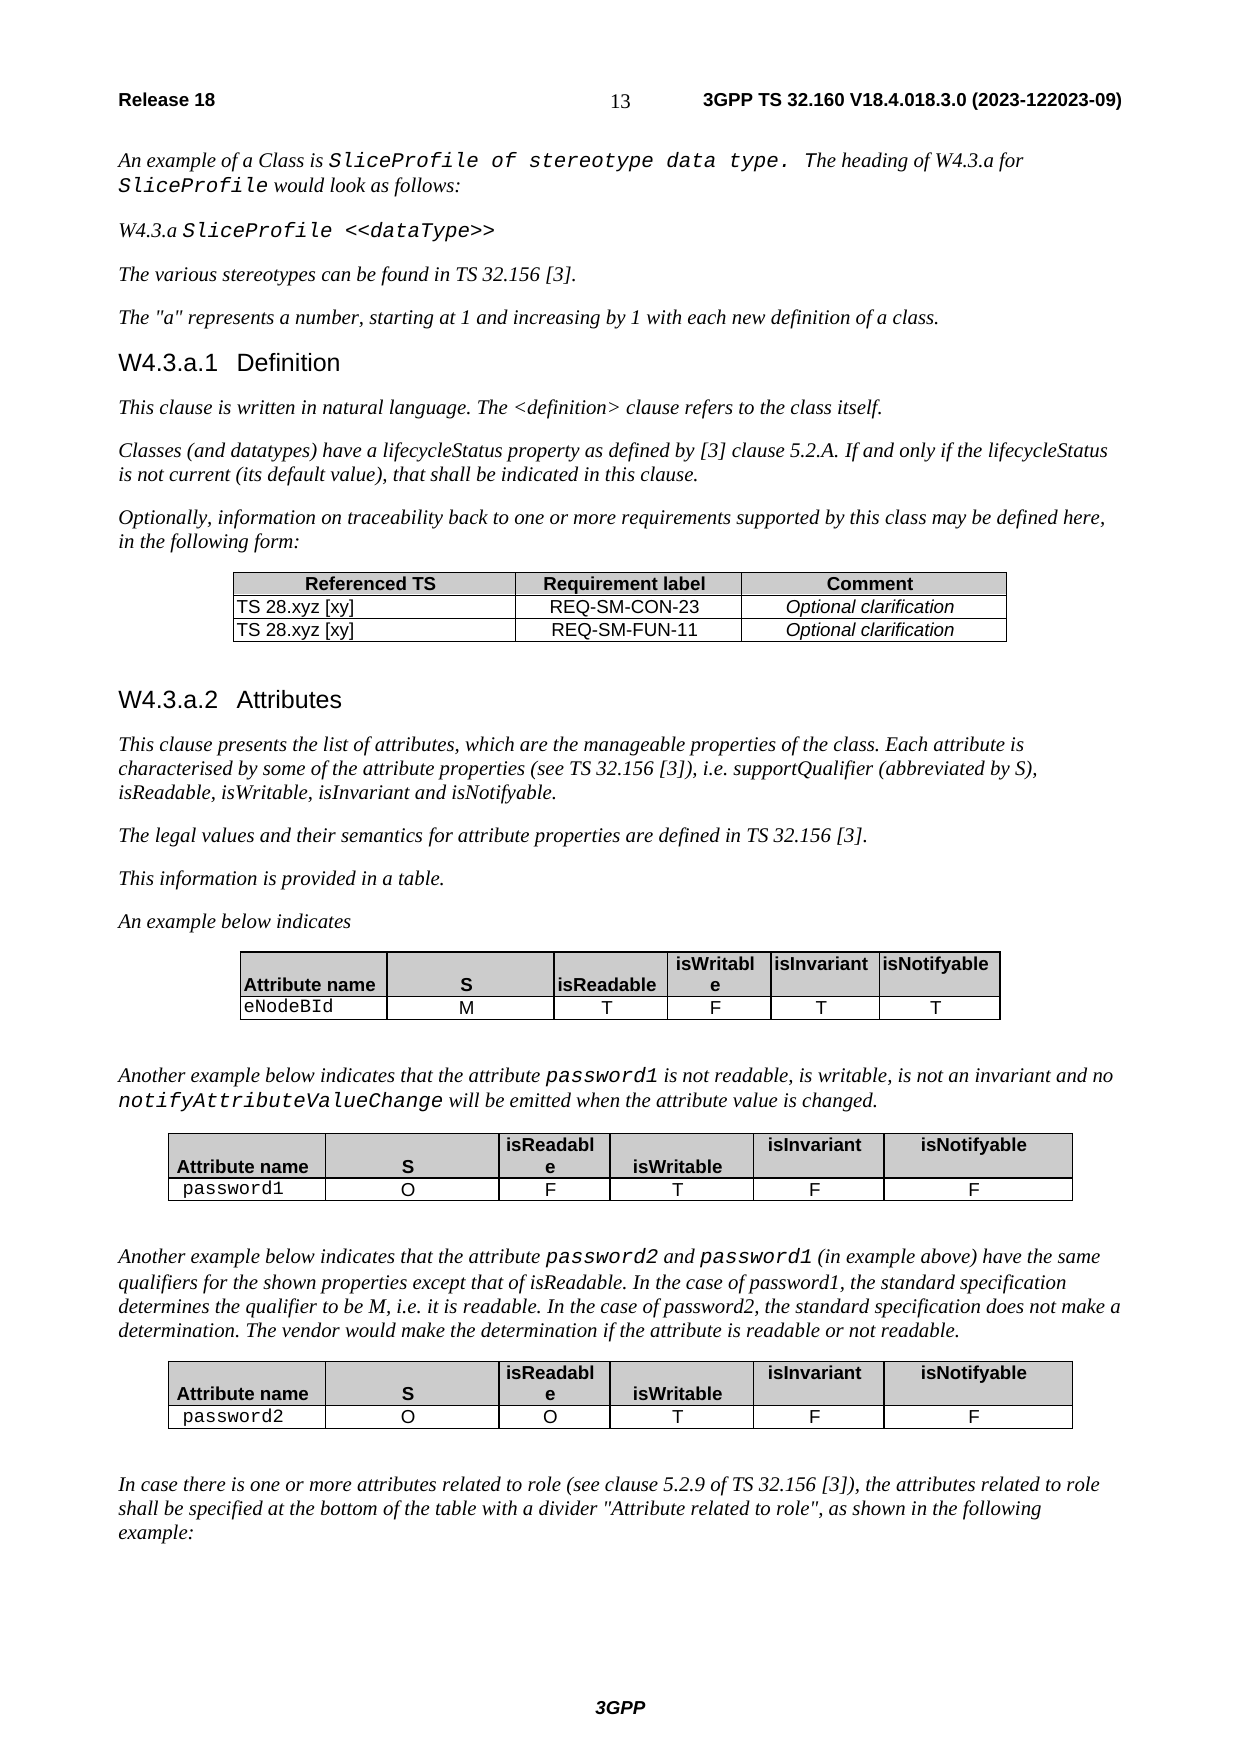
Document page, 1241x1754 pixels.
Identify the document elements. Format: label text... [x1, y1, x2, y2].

table_cell T [611, 1406, 753, 1428]
table_header Attribute name [241, 953, 386, 996]
table_cell T [772, 997, 879, 1019]
text W4.3.a.1 Definition [118, 348, 1122, 377]
table_cell O [500, 1406, 609, 1428]
text Another example below indicates that the attribute password2 and password1 (in example above) have the same qualifiers for the shown properties except that of isReadable. In the case of password1, the standard specification determines the qualifier to be M, i.e. it is readable. In the case of password2, the standard specification does not make a determination. The vendor would make the determination if the attribute is readable or not readable. [118, 1244, 1122, 1342]
table_cell F [668, 997, 770, 1019]
table_cell REQ-SM-FUN-11 [516, 619, 741, 641]
text W4.3.a.2 Attributes [118, 684, 1122, 713]
table_cell T [880, 997, 999, 1019]
table_cell TS 28.xyz [xy] [234, 596, 515, 618]
table_header Attribute name [169, 1362, 325, 1405]
table_cell F [754, 1179, 883, 1200]
table_cell T [555, 997, 667, 1019]
table_header isNotifyable [885, 1362, 1072, 1405]
text Optionally, information on traceability back to one or more requirements supported by this class may be defined here, in the following form: [118, 505, 1122, 553]
text Another example below indicates that the attribute password1 is not readable, is writable, is not an invariant and no notifyAttributeValueChange will be emitted when the attribute value is changed. [118, 1063, 1122, 1114]
table_cell T [611, 1179, 753, 1200]
table_header Attribute name [169, 1134, 325, 1177]
table_cell M [388, 997, 553, 1019]
text The legal values and their semantics for attribute properties are defined in TS 32.156 [3]. [118, 823, 1122, 847]
table_header isInvariant [772, 953, 879, 996]
table_cell F [885, 1179, 1072, 1200]
table_header isInvariant [754, 1362, 883, 1405]
text The various stereotypes can be found in TS 32.156 [3]. [118, 262, 1122, 286]
table_header isReadable [500, 1134, 609, 1177]
table_cell O [326, 1179, 498, 1200]
table_header isNotifyable [880, 953, 999, 996]
table_cell TS 28.xyz [xy] [234, 619, 515, 641]
table_header Requirement label [516, 573, 741, 594]
text Classes (and datatypes) have a lifecycleStatus property as defined by [3] clause 5.2.A. If and only if the lifecycleStatus is not current (its default value), that shall be indicated in this clause. [118, 438, 1122, 486]
table_cell F [754, 1406, 883, 1428]
table_cell REQ-SM-CON-23 [516, 596, 741, 618]
table_header isReadable [500, 1362, 609, 1405]
table_cell F [885, 1406, 1072, 1428]
table_header Comment [742, 573, 1006, 594]
text An example of a Class is SliceProfile of stereotype data type. The heading of W4.3.a for SliceProfile would look as follows: [118, 147, 1122, 199]
table_header isNotifyable [885, 1134, 1072, 1177]
table_cell password1 [169, 1179, 325, 1200]
table_cell F [500, 1179, 609, 1200]
table_header isInvariant [754, 1134, 883, 1177]
text The "a" represents a number, starting at 1 and increasing by 1 with each new definition of a class. [118, 305, 1122, 329]
table_cell Optional clarification [742, 596, 1006, 618]
table_cell password2 [169, 1406, 325, 1428]
table_header S [388, 953, 553, 996]
table_header isWritable [611, 1362, 753, 1405]
text An example below indicates [118, 909, 1122, 933]
table_header isWritable [668, 953, 770, 996]
table_cell Optional clarification [742, 619, 1006, 641]
text In case there is one or more attributes related to role (see clause 5.2.9 of TS 32.156 [3]), the attributes related to role shall be specified at the bottom of the table with a divider "Attribute related to role", as shown in the following example: [118, 1472, 1122, 1544]
table_header S [326, 1134, 498, 1177]
text This clause is written in natural language. The <definition> clause refers to the class itself. [118, 395, 1122, 419]
table_header Referenced TS [234, 573, 515, 594]
table_header isWritable [611, 1134, 753, 1177]
table_header isReadable [555, 953, 667, 996]
table_header S [326, 1362, 498, 1405]
text This information is provided in a table. [118, 866, 1122, 890]
table_cell O [326, 1406, 498, 1428]
text W4.3.a SliceProfile <<dataType>> [118, 218, 1122, 243]
table_cell eNodeBId [241, 997, 386, 1019]
text This clause presents the list of attributes, which are the manageable properties of the class. Each attribute is characterised by some of the attribute properties (see TS 32.156 [3]), i.e. supportQualifier (abbreviated by S), isReadable, isWritable, isInvariant and isNotifyable. [118, 732, 1122, 804]
